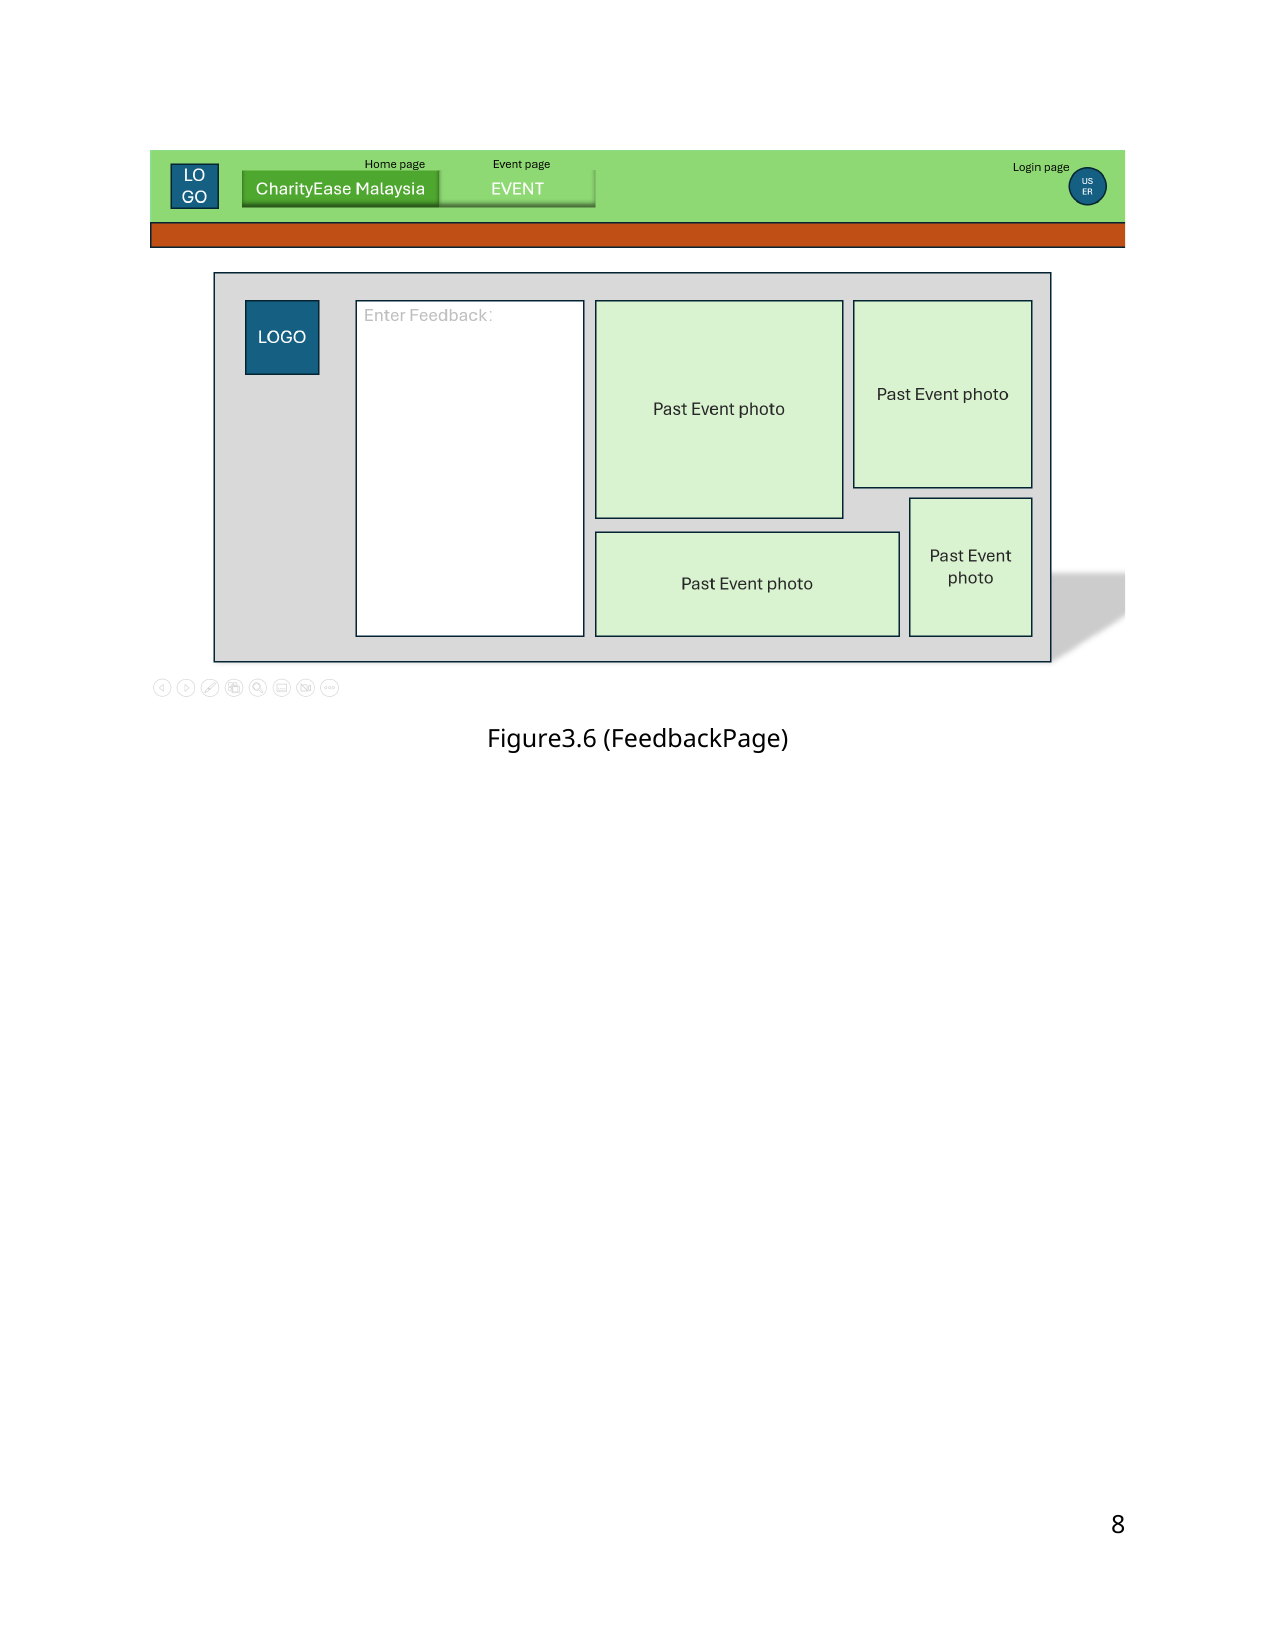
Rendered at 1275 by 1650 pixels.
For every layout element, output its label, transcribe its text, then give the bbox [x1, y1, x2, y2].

picture [150, 249, 1125, 699]
picture [152, 224, 1125, 246]
text Figure3.6 (FeedbackPage) [150, 720, 1125, 754]
picture [150, 150, 1125, 221]
